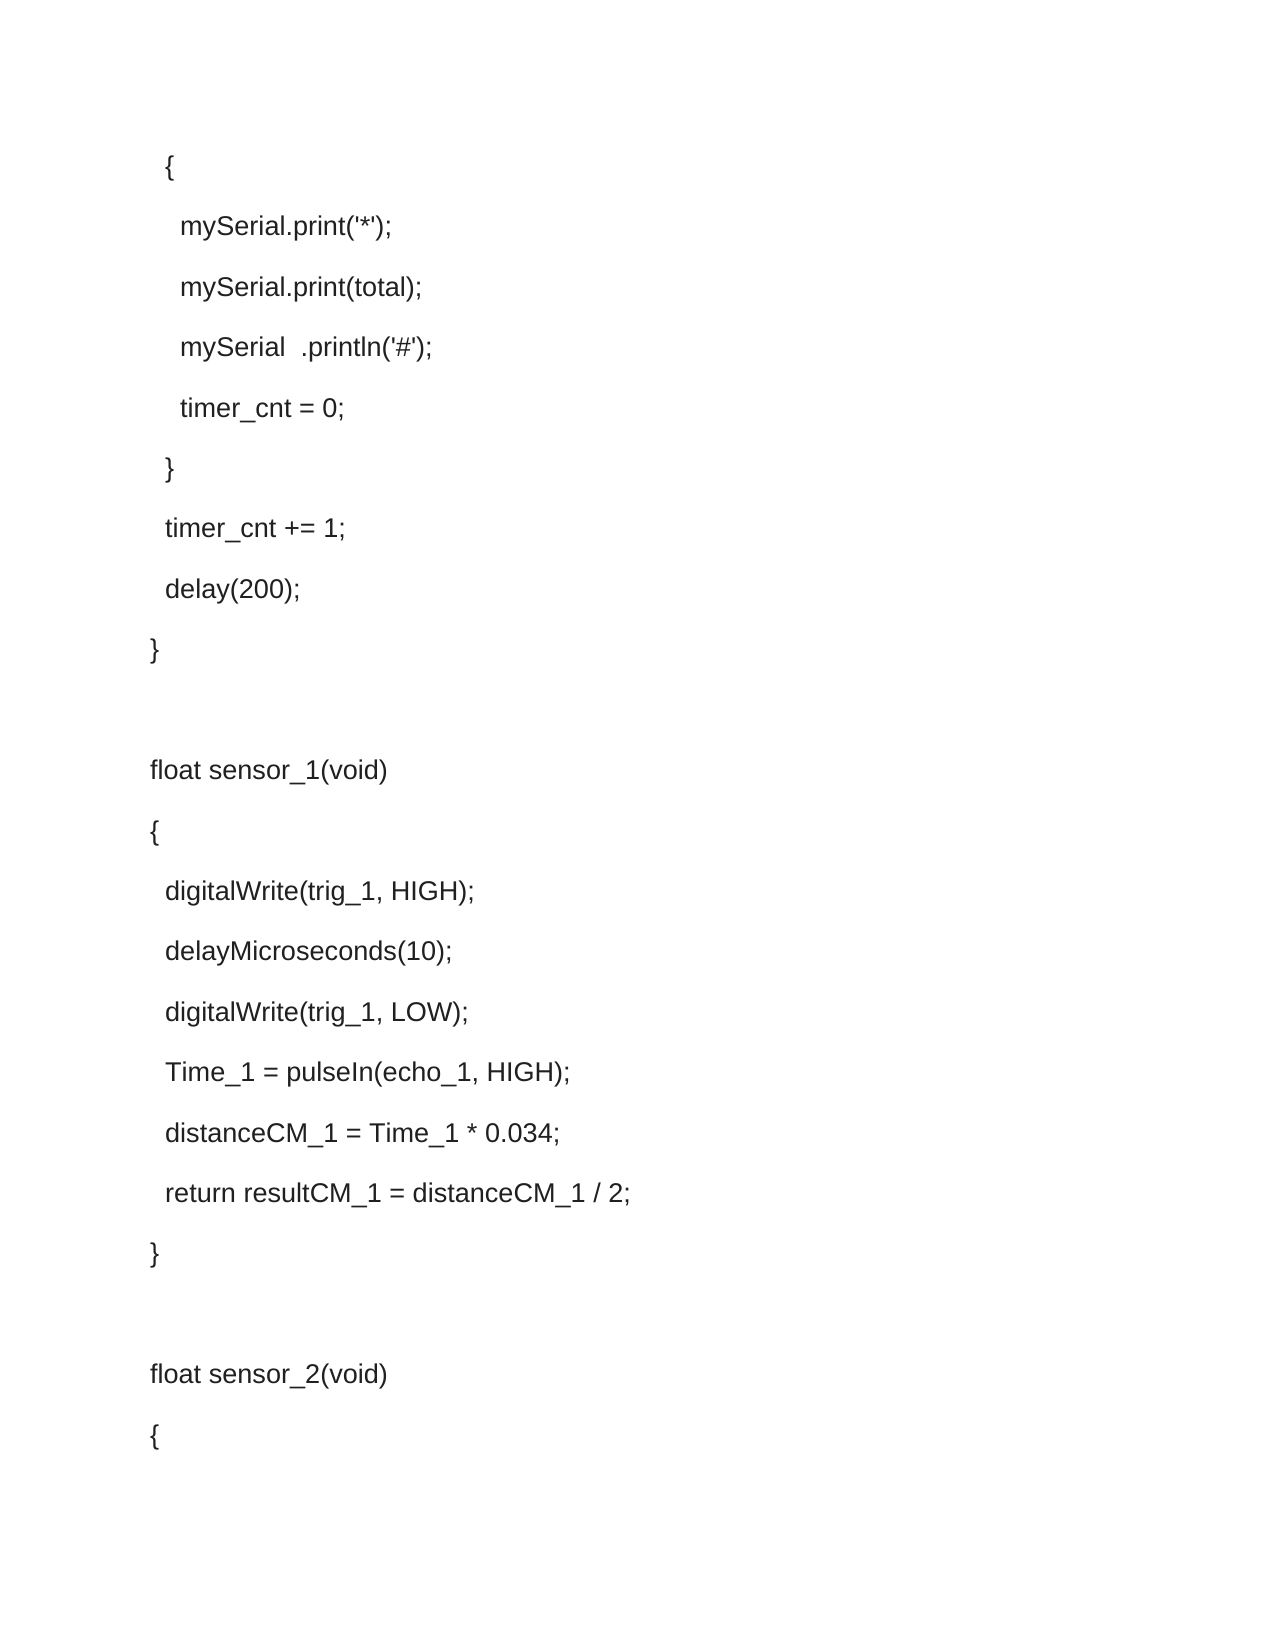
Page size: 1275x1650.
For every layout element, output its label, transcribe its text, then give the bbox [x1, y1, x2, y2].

text } [150, 1237, 1125, 1269]
text mySerial .println('#'); [150, 331, 1125, 362]
text return resultCM_1 = distanceCM_1 / 2; [150, 1177, 1125, 1208]
text timer_cnt += 1; [150, 512, 1125, 544]
text mySerial.print(total); [150, 271, 1125, 302]
text } [150, 633, 1125, 664]
text mySerial.print('*'); [150, 210, 1125, 242]
text { [150, 1419, 1125, 1450]
text { [150, 150, 1125, 181]
text delayMicroseconds(10); [150, 935, 1125, 967]
text timer_cnt = 0; [150, 392, 1125, 423]
text { [150, 814, 1125, 846]
text } [150, 452, 1125, 483]
text digitalWrite(trig_1, HIGH); [150, 875, 1125, 906]
text delay(200); [150, 573, 1125, 604]
text Time_1 = pulseIn(echo_1, HIGH); [150, 1056, 1125, 1087]
text float sensor_1(void) [150, 754, 1125, 785]
text distanceCM_1 = Time_1 * 0.034; [150, 1117, 1125, 1148]
text float sensor_2(void) [150, 1358, 1125, 1389]
text digitalWrite(trig_1, LOW); [150, 996, 1125, 1027]
